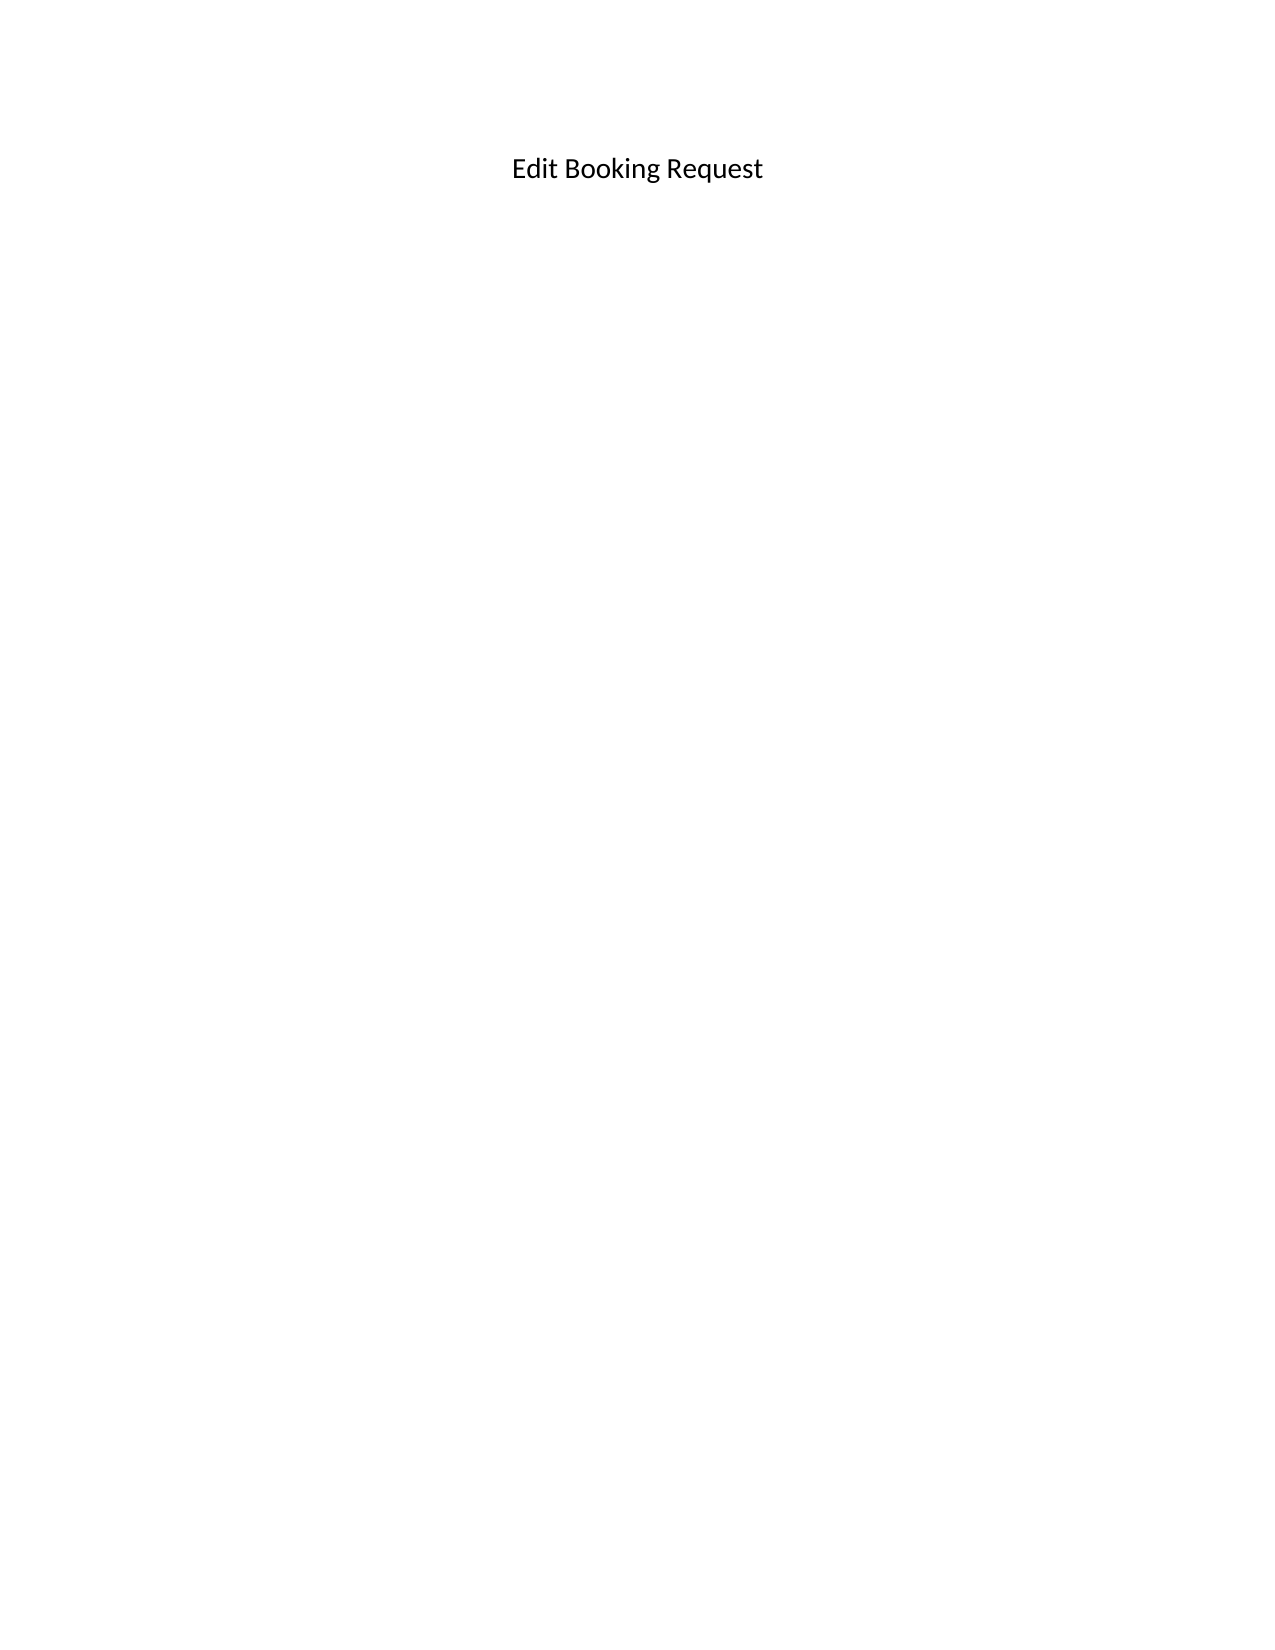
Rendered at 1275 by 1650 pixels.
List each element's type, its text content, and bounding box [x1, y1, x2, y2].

text Edit Booking Request [150, 150, 1125, 186]
